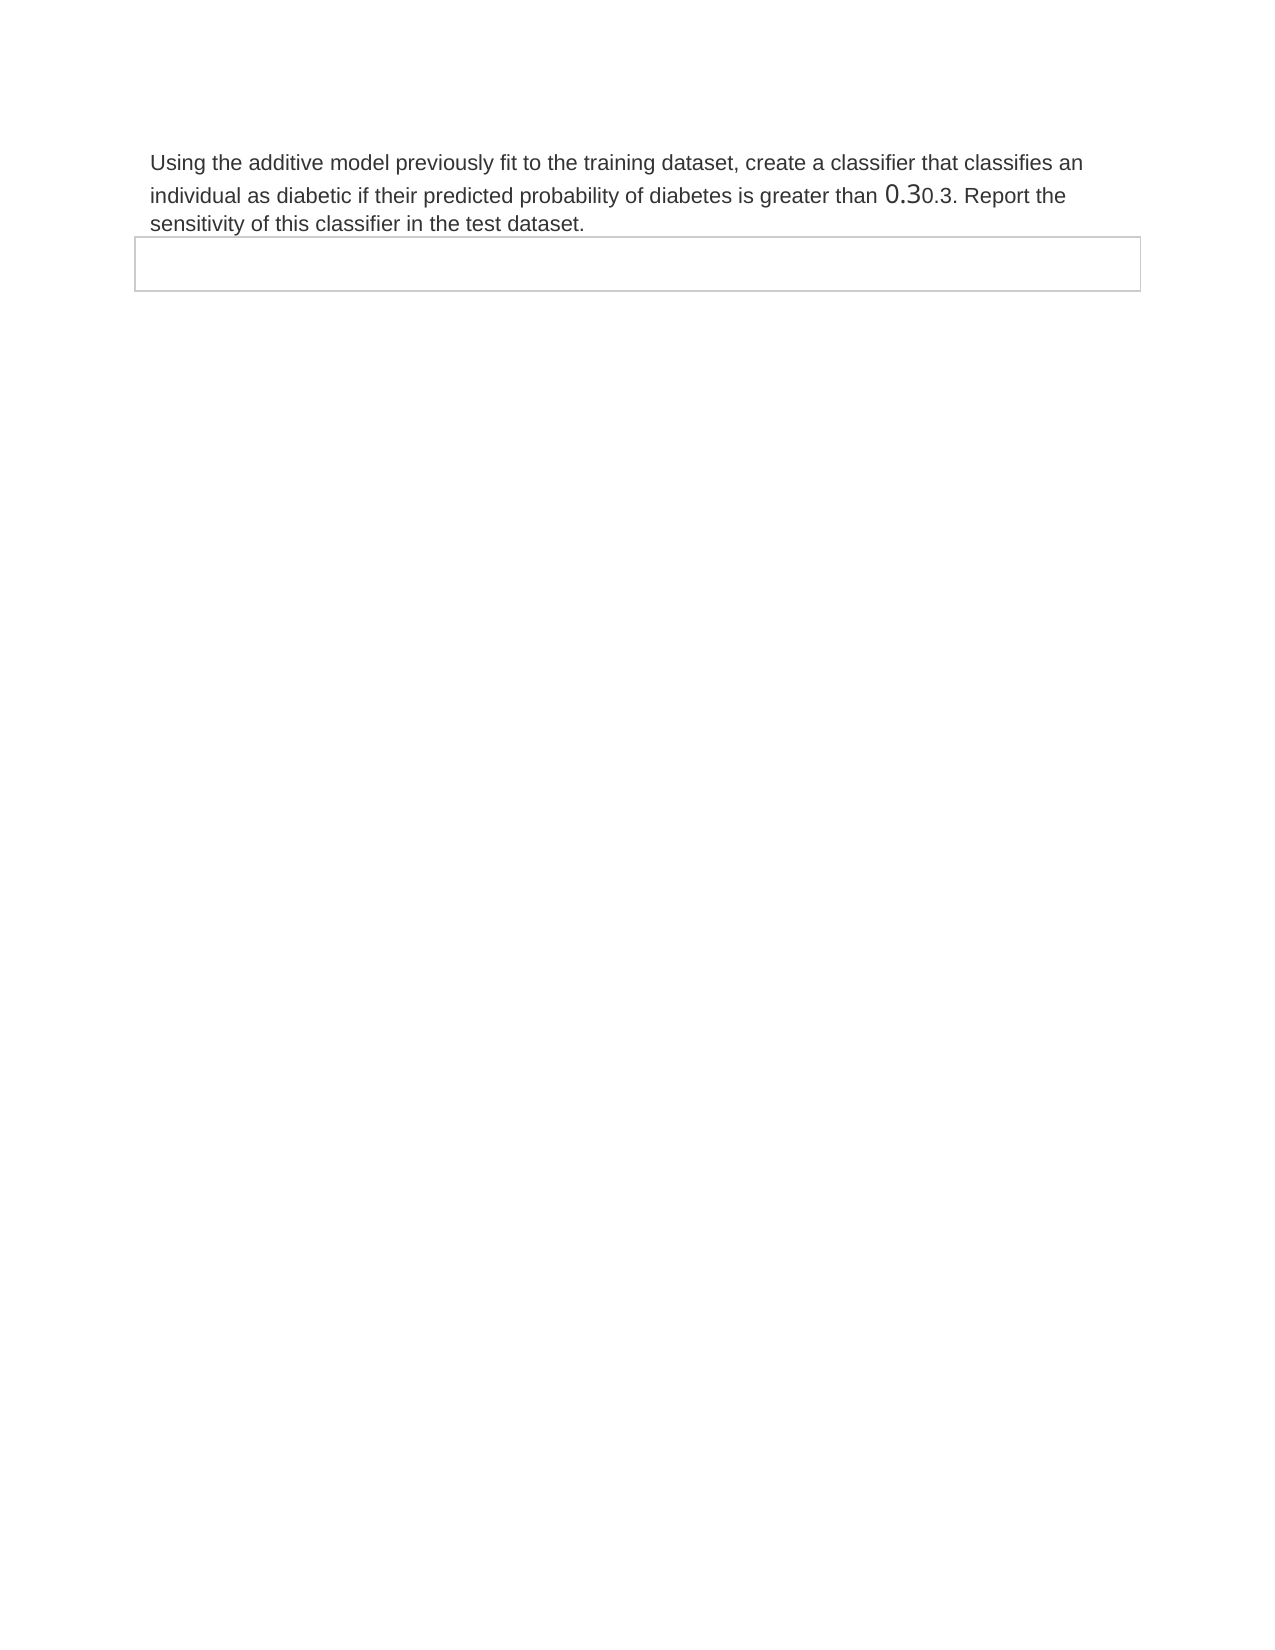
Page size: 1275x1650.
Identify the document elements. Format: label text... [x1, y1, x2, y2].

text Using the additive model previously fit to the training dataset, create a classifier that classifies an individual as diabetic if their predicted probability of diabetes is greater than 0.30.3. Report the sensitivity of this classifier in the test dataset. [150, 150, 1125, 236]
